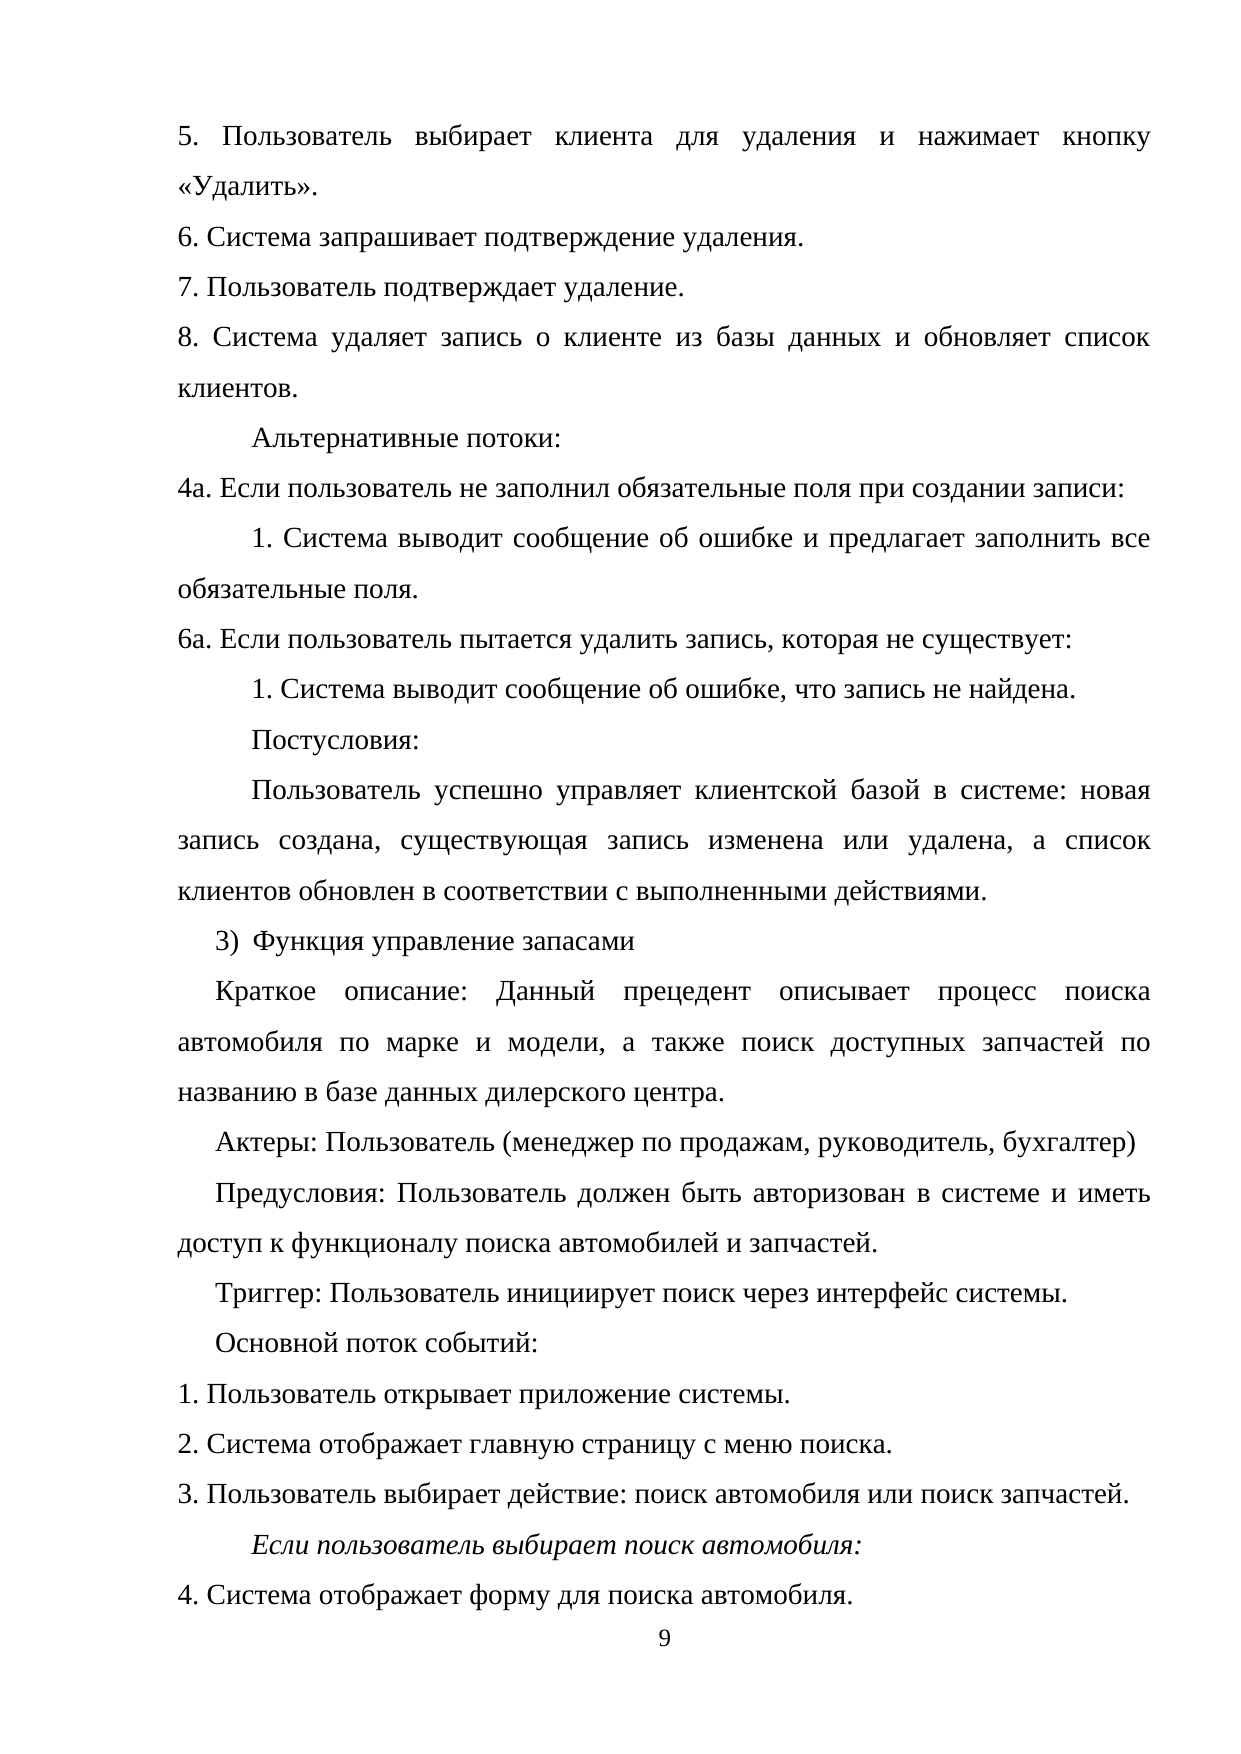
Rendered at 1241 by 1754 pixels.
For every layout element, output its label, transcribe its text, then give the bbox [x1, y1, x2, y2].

text 1. Пользователь открывает приложение системы. [177, 1376, 1152, 1409]
text Постусловия: [177, 722, 1152, 755]
text 5. Пользователь выбирает клиента для удаления и нажимает кнопку «Удалить». [177, 118, 1152, 202]
text Триггер: Пользователь инициирует поиск через интерфейс системы. [177, 1275, 1152, 1309]
text 4а. Если пользователь не заполнил обязательные поля при создании записи: [177, 470, 1152, 504]
text 8. Система удаляет запись о клиенте из базы данных и обновляет список клиентов. [177, 319, 1152, 403]
text 6. Система запрашивает подтверждение удаления. [177, 219, 1152, 252]
text 4. Система отображает форму для поиска автомобиля. [177, 1577, 1152, 1611]
text Альтернативные потоки: [177, 420, 1152, 453]
text Пользователь успешно управляет клиентской базой в системе: новая запись создана, существующая запись изменена или удалена, а список клиентов обновлен в соответствии с выполненными действиями. [177, 772, 1152, 906]
text 3. Пользователь выбирает действие: поиск автомобиля или поиск запчастей. [177, 1477, 1152, 1510]
text 1. Система выводит сообщение об ошибке, что запись не найдена. [177, 672, 1152, 705]
text Актеры: Пользователь (менеджер по продажам, руководитель, бухгалтер) [177, 1124, 1152, 1158]
list Функция управление запасами [215, 923, 1152, 957]
text 2. Система отображает главную страницу с меню поиска. [177, 1426, 1152, 1460]
text Основной поток событий: [177, 1326, 1152, 1359]
text Если пользователь выбирает поиск автомобиля: [177, 1527, 1152, 1560]
text 7. Пользователь подтверждает удаление. [177, 269, 1152, 303]
text 6а. Если пользователь пытается удалить запись, которая не существует: [177, 621, 1152, 655]
text Предусловия: Пользователь должен быть авторизован в системе и иметь доступ к функционалу поиска автомобилей и запчастей. [177, 1175, 1152, 1258]
text 1. Система выводит сообщение об ошибке и предлагает заполнить все обязательные поля. [177, 521, 1152, 604]
text Краткое описание: Данный прецедент описывает процесс поиска автомобиля по марке и модели, а также поиск доступных запчастей по названию в базе данных дилерского центра. [177, 973, 1152, 1108]
